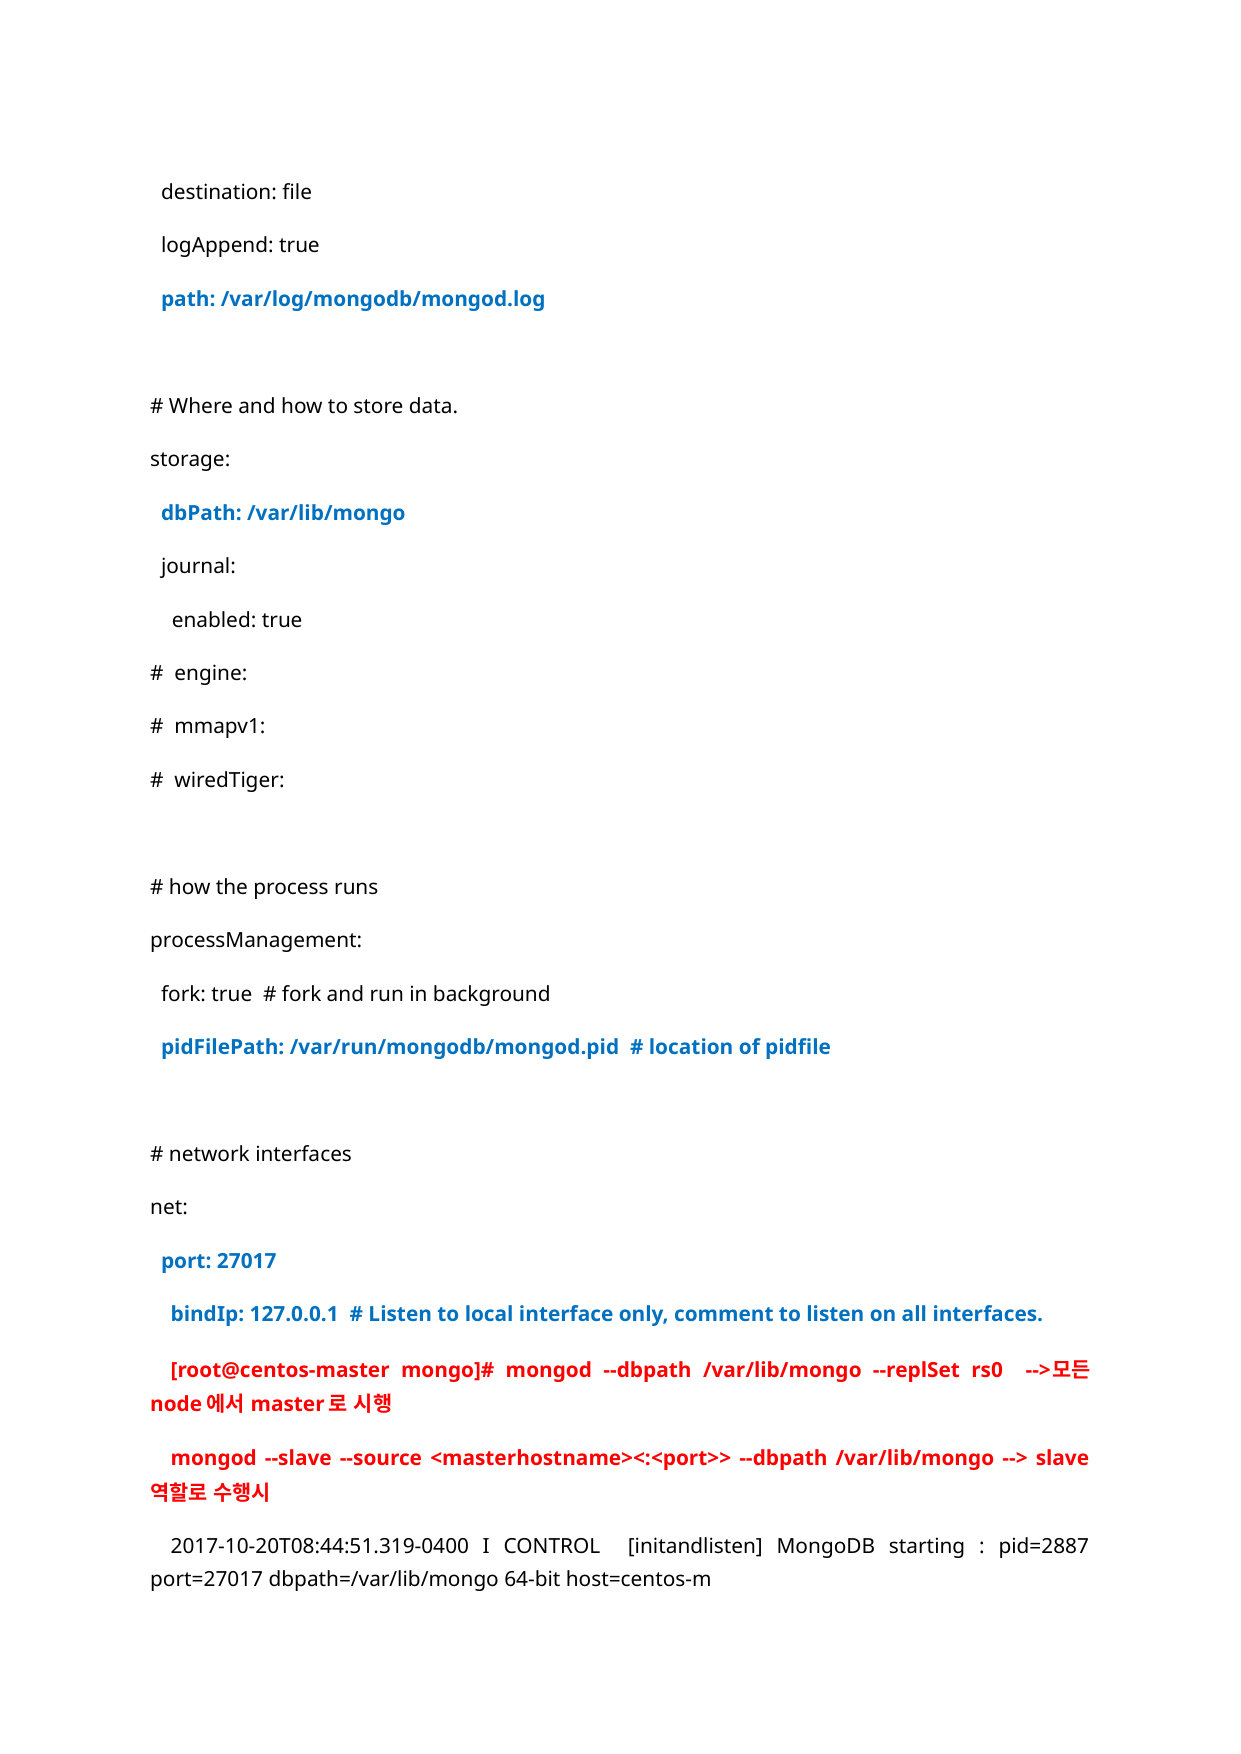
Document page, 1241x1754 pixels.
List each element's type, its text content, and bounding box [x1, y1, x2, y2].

text bindIp: 127.0.0.1 # Listen to local interface only, comment to listen on all interfaces. [150, 1299, 1090, 1328]
text # Where and how to store data. [150, 391, 1090, 419]
text storage: [150, 444, 1090, 473]
text net: [150, 1192, 1090, 1221]
text pidFilePath: /var/run/mongodb/mongod.pid # location of pidfile [150, 1032, 1090, 1061]
text # how the process runs [150, 872, 1090, 900]
text processManagement: [150, 925, 1090, 954]
text mongod --slave --source <masterhostname><:<port>> --dbpath /var/lib/mongo --> slave역할로 수행시 [150, 1443, 1090, 1506]
text journal: [150, 551, 1090, 580]
text port: 27017 [150, 1246, 1090, 1274]
text fork: true # fork and run in background [150, 979, 1090, 1007]
text enabled: true [150, 605, 1090, 633]
text dbPath: /var/lib/mongo [150, 498, 1090, 526]
text # engine: [150, 658, 1090, 687]
text path: /var/log/mongodb/mongod.log [150, 284, 1090, 312]
text logAppend: true [150, 231, 1090, 259]
text # network interfaces [150, 1139, 1090, 1167]
text # wiredTiger: [150, 765, 1090, 793]
text # mmapv1: [150, 712, 1090, 740]
text 2017-10-20T08:44:51.319-0400 I CONTROL [initandlisten] MongoDB starting : pid=2887 port=27017 dbpath=/var/lib/mongo 64-bit host=centos-m [150, 1532, 1090, 1593]
text destination: file [150, 177, 1090, 206]
text [root@centos-master mongo]# mongod --dbpath /var/lib/mongo --replSet rs0 -->모든node에서 master로 시행 [150, 1353, 1090, 1418]
